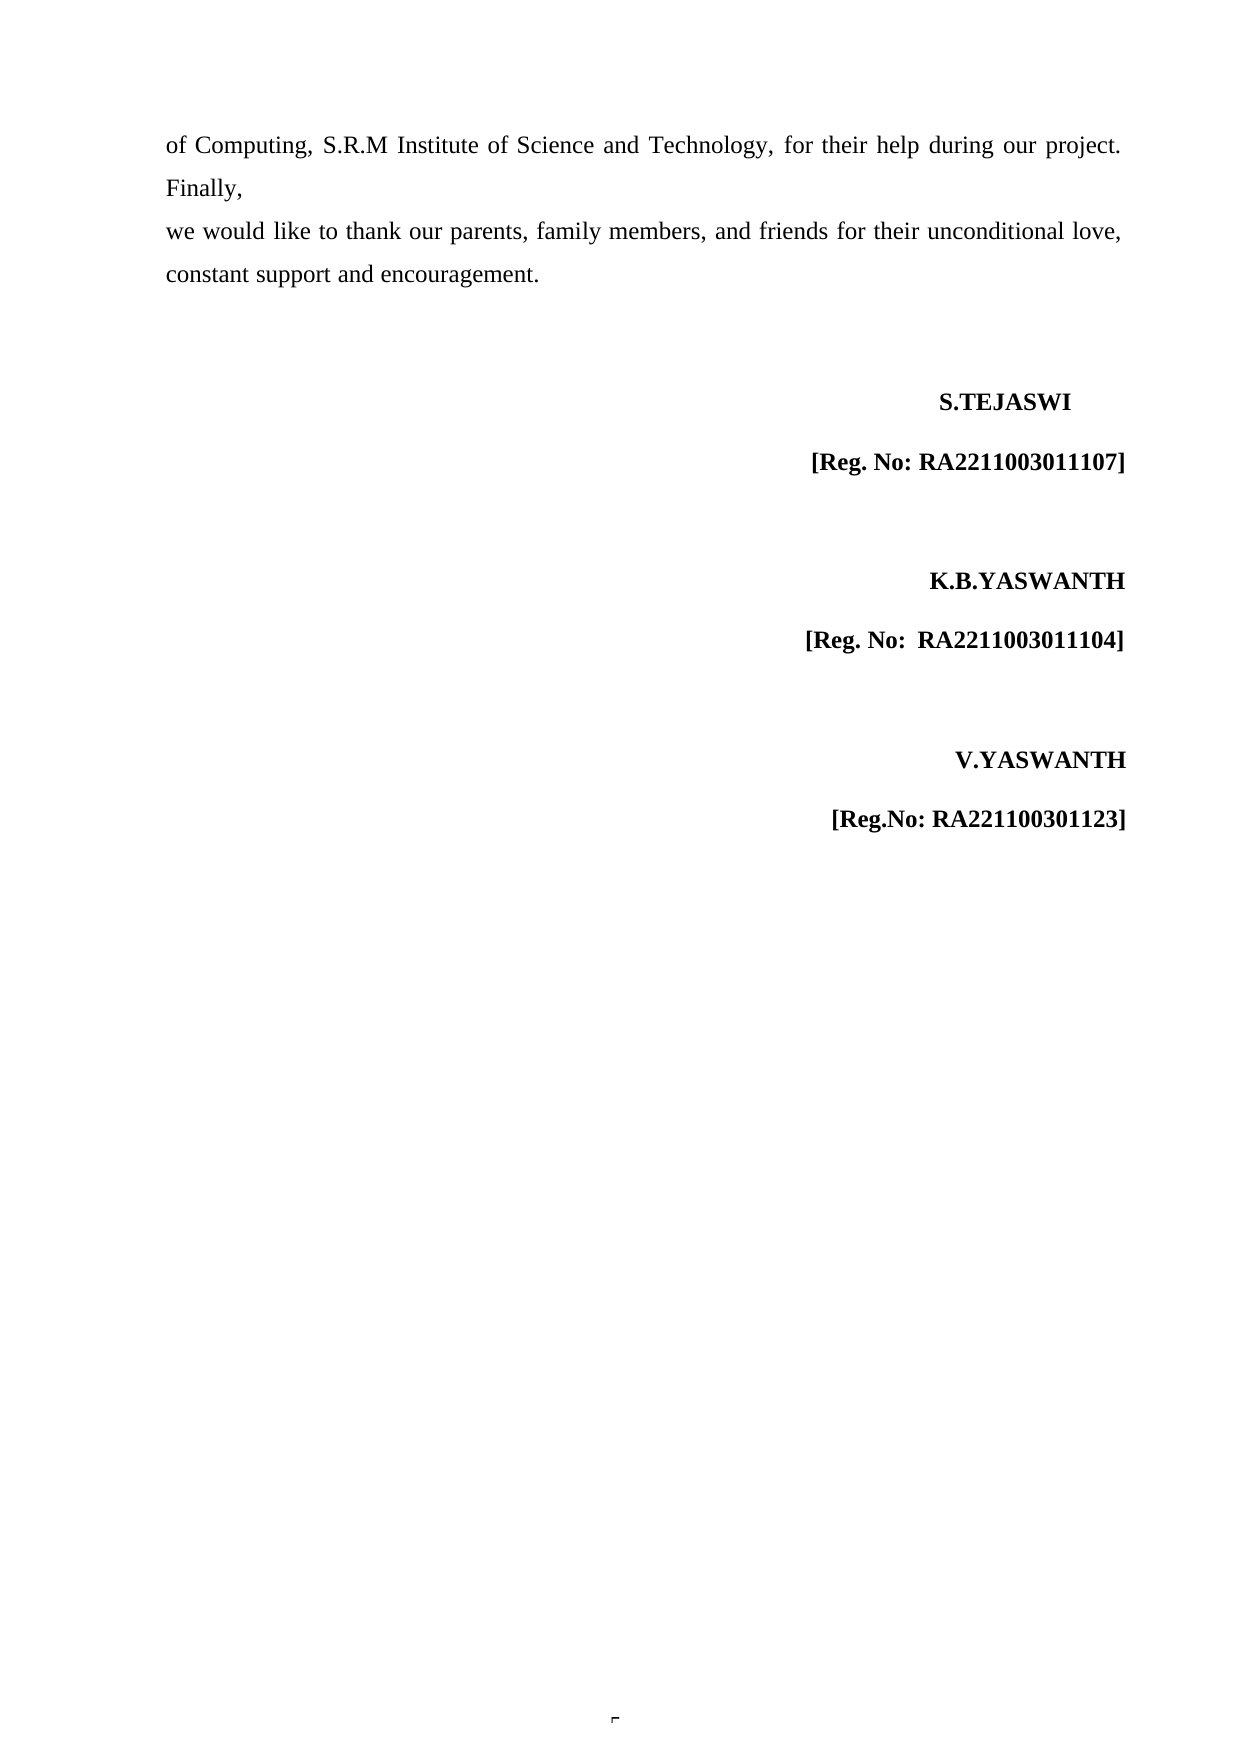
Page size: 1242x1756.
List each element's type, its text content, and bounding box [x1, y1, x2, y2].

text K.B.YASWANTH [Reg. No: RA2211003011104] [805, 566, 1127, 654]
text of Computing, S.R.M Institute of Science and Technology, for their help during our project. Finally, [166, 130, 1169, 202]
text S.TEJASWI [Reg. No: RA2211003011107] [811, 387, 1126, 476]
text V.YASWANTH [Reg.No: RA221100301123] [830, 745, 1126, 833]
text we would like to thank our parents, family members, and friends for their unconditional love, constant support and encouragement. [166, 216, 1169, 288]
